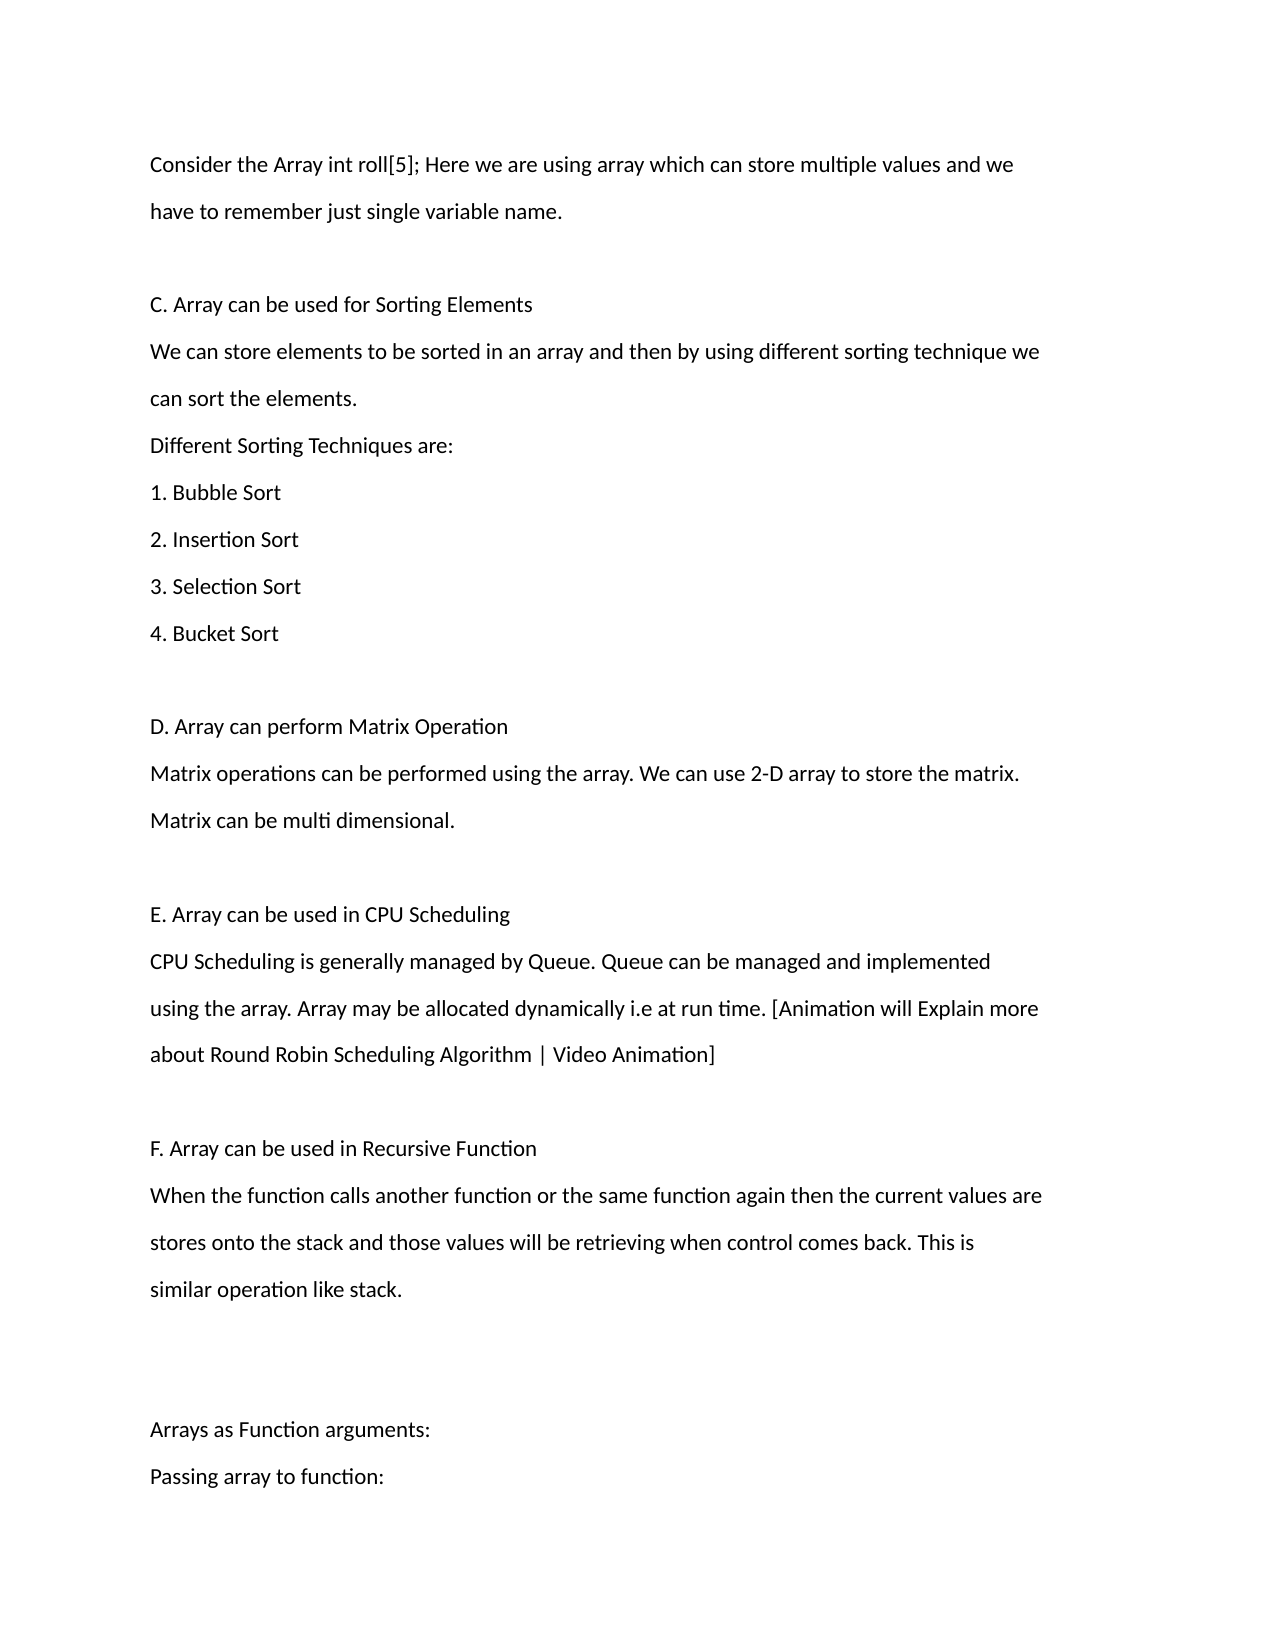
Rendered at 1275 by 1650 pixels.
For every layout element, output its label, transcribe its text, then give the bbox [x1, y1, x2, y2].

text E. Array can be used in CPU Scheduling [150, 900, 1125, 928]
text When the function calls another function or the same function again then the current values are [150, 1181, 1125, 1209]
text C. Array can be used for Sorting Elements [150, 291, 1125, 319]
text Matrix can be multi dimensional. [150, 806, 1125, 834]
text Arrays as Function arguments: [150, 1416, 1125, 1444]
text F. Array can be used in Recursive Function [150, 1134, 1125, 1162]
text 4. Bucket Sort [150, 619, 1125, 647]
text about Round Robin Scheduling Algorithm | Video Animation] [150, 1041, 1125, 1069]
text Matrix operations can be performed using the array. We can use 2-D array to store the matrix. [150, 759, 1125, 787]
text D. Array can perform Matrix Operation [150, 712, 1125, 741]
text Passing array to function: [150, 1462, 1125, 1491]
text can sort the elements. [150, 384, 1125, 412]
text have to remember just single variable name. [150, 197, 1125, 225]
text similar operation like stack. [150, 1275, 1125, 1303]
text using the array. Array may be allocated dynamically i.e at run time. [Animation will Explain more [150, 994, 1125, 1022]
text 3. Selection Sort [150, 572, 1125, 600]
text Different Sorting Techniques are: [150, 431, 1125, 459]
text 1. Bubble Sort [150, 478, 1125, 506]
text Consider the Array int roll[5]; Here we are using array which can store multiple values and we [150, 150, 1125, 178]
text CPU Scheduling is generally managed by Queue. Queue can be managed and implemented [150, 947, 1125, 975]
text stores onto the stack and those values will be retrieving when control comes back. This is [150, 1228, 1125, 1256]
text 2. Insertion Sort [150, 525, 1125, 553]
text We can store elements to be sorted in an array and then by using different sorting technique we [150, 337, 1125, 366]
